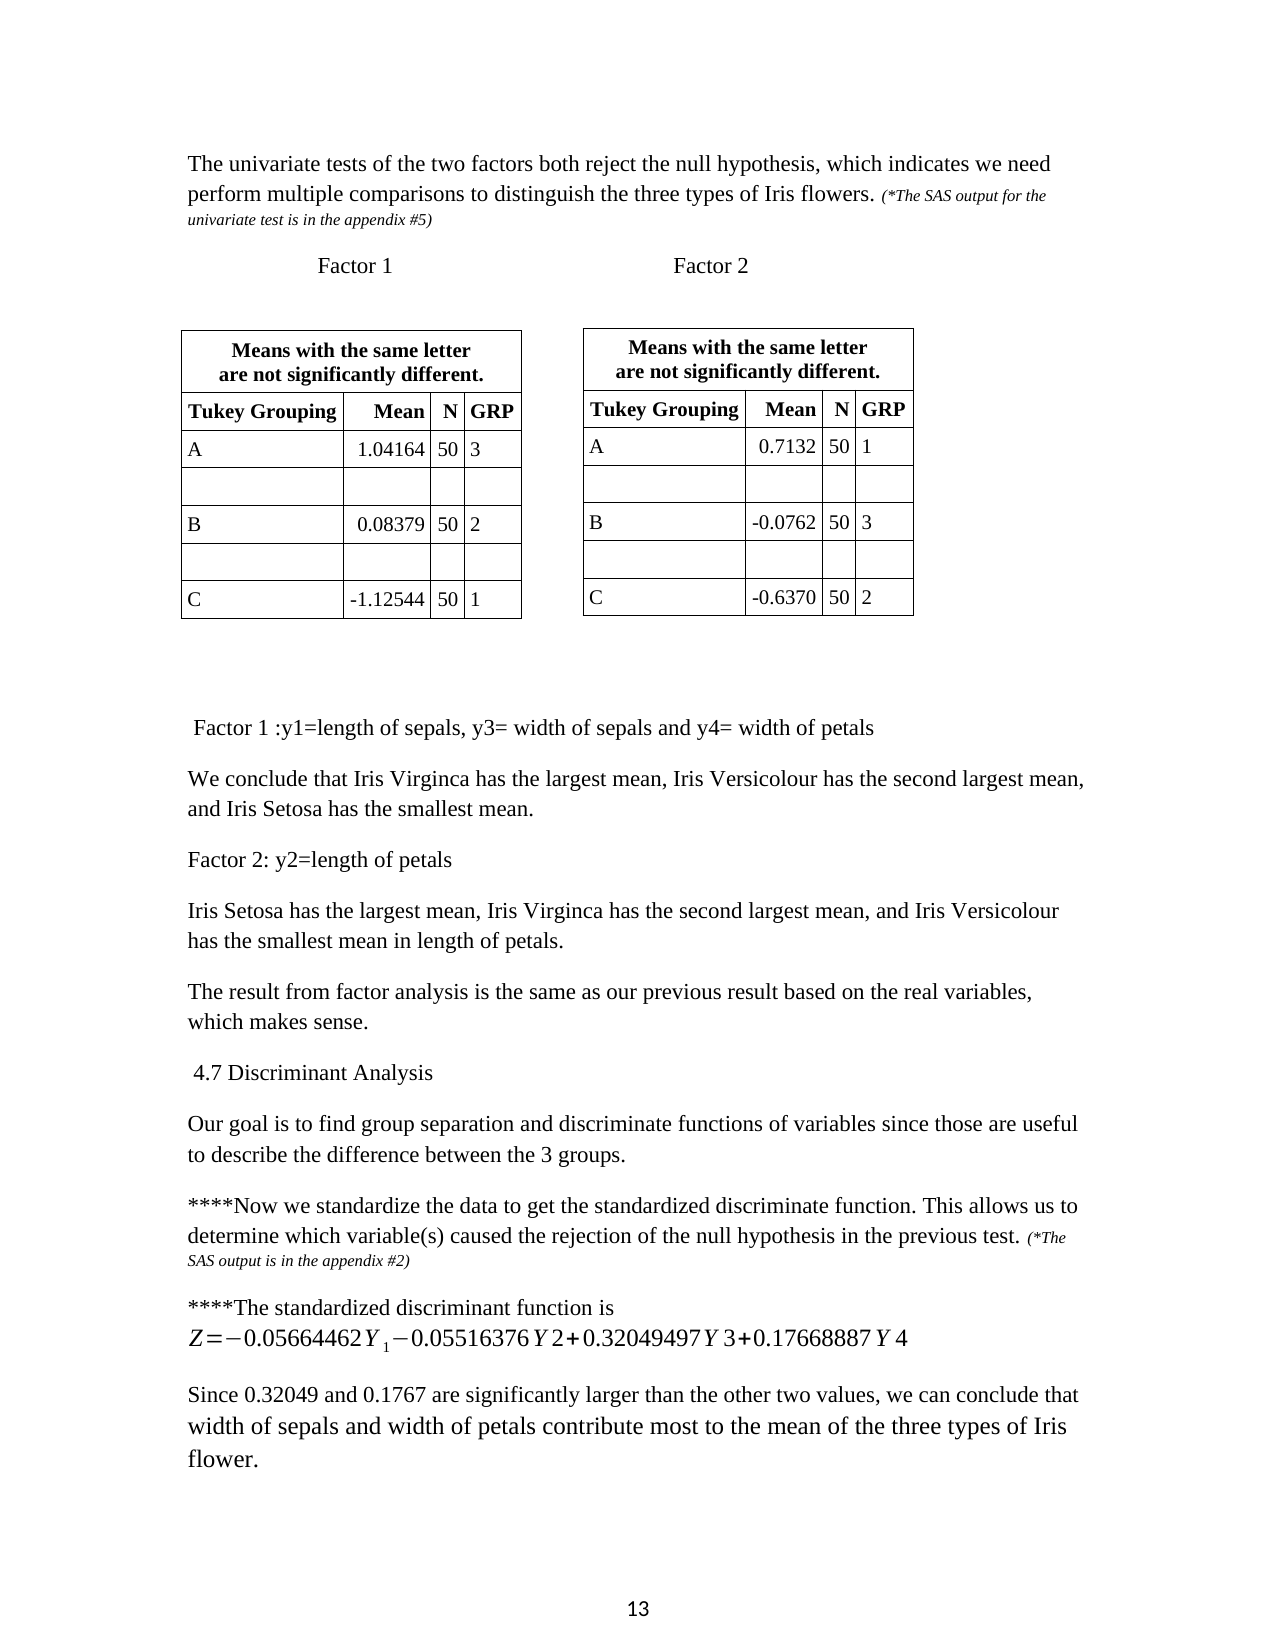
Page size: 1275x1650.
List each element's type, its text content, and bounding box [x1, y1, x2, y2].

table_cell 1.04164 [344, 431, 430, 467]
text The result from factor analysis is the same as our previous result based on the real variables, which makes sense. [187, 978, 1087, 1035]
text Our goal is to find group separation and discriminate functions of variables since those are useful to describe the difference between the 3 groups. [187, 1110, 1087, 1167]
table_cell -0.6370 [746, 579, 822, 615]
text ****The standardized discriminant function is [187, 1294, 1087, 1356]
table_cell 50 [823, 428, 855, 465]
table_cell 3 [465, 431, 521, 467]
table_cell [182, 468, 343, 505]
text We conclude that Iris Virginca has the largest mean, Iris Versicolour has the second largest mean, and Iris Setosa has the smallest mean. [187, 764, 1087, 821]
table_cell B [584, 503, 745, 540]
table_cell N [823, 391, 855, 427]
table_cell [584, 466, 745, 502]
table_cell GRP [856, 391, 913, 427]
table_cell [465, 468, 521, 505]
text Factor 1 :y1=length of sepals, y3= width of sepals and y4= width of petals [187, 713, 1087, 740]
table_cell C [584, 579, 745, 615]
text 4.7 Discriminant Analysis [187, 1059, 1087, 1086]
table_cell -1.12544 [344, 581, 430, 618]
table_cell [823, 466, 855, 502]
table_cell 50 [823, 503, 855, 540]
text Since 0.32049 and 0.1767 are significantly larger than the other two values, we can conclude that width of sepals and width of petals contribute most to the mean of the three types of Iris flower. [187, 1381, 1087, 1473]
table_cell Mean [746, 391, 822, 427]
table_header Means with the same letter are not significantly different. [584, 329, 913, 389]
table_cell C [182, 581, 343, 618]
table_cell [856, 541, 913, 577]
table_cell Tukey Grouping [182, 393, 343, 429]
table_cell 1 [856, 428, 913, 465]
table_cell 3 [856, 503, 913, 540]
table_cell GRP [465, 393, 521, 429]
text Factor 1 Factor 2 [187, 252, 1087, 278]
table_cell 2 [856, 579, 913, 615]
table_cell 0.08379 [344, 506, 430, 542]
table_cell [431, 544, 464, 580]
table_cell 50 [431, 506, 464, 542]
table_cell 50 [823, 579, 855, 615]
table_cell [344, 544, 430, 580]
table_cell [856, 466, 913, 502]
text The univariate tests of the two factors both reject the null hypothesis, which indicates we need perform multiple comparisons to distinguish the three types of Iris flowers. (*The SAS output for the univariate test is in the appendix #5) [187, 150, 1087, 228]
text Factor 2: y2=length of petals [187, 846, 1087, 872]
table_cell [344, 468, 430, 505]
table_cell A [584, 428, 745, 465]
table_cell [746, 466, 822, 502]
table_cell [465, 544, 521, 580]
table_cell A [182, 431, 343, 467]
table_cell 2 [465, 506, 521, 542]
table_cell [182, 544, 343, 580]
table_cell 0.7132 [746, 428, 822, 465]
table_cell [431, 468, 464, 505]
table_cell [584, 541, 745, 577]
table_cell -0.0762 [746, 503, 822, 540]
table_cell N [431, 393, 464, 429]
text ****Now we standardize the data to get the standardized discriminate function. This allows us to determine which variable(s) caused the rejection of the null hypothesis in the previous test. (*The SAS output is in the appendix #2) [187, 1192, 1087, 1270]
table_cell 1 [465, 581, 521, 618]
table_cell B [182, 506, 343, 542]
table_cell Mean [344, 393, 430, 429]
text Iris Setosa has the largest mean, Iris Virginca has the second largest mean, and Iris Versicolour has the smallest mean in length of petals. [187, 897, 1087, 953]
table_cell Tukey Grouping [584, 391, 745, 427]
table_cell 50 [431, 581, 464, 618]
table_cell [746, 541, 822, 577]
table_cell [823, 541, 855, 577]
table_cell 50 [431, 431, 464, 467]
table_header Means with the same letter are not significantly different. [182, 331, 521, 392]
